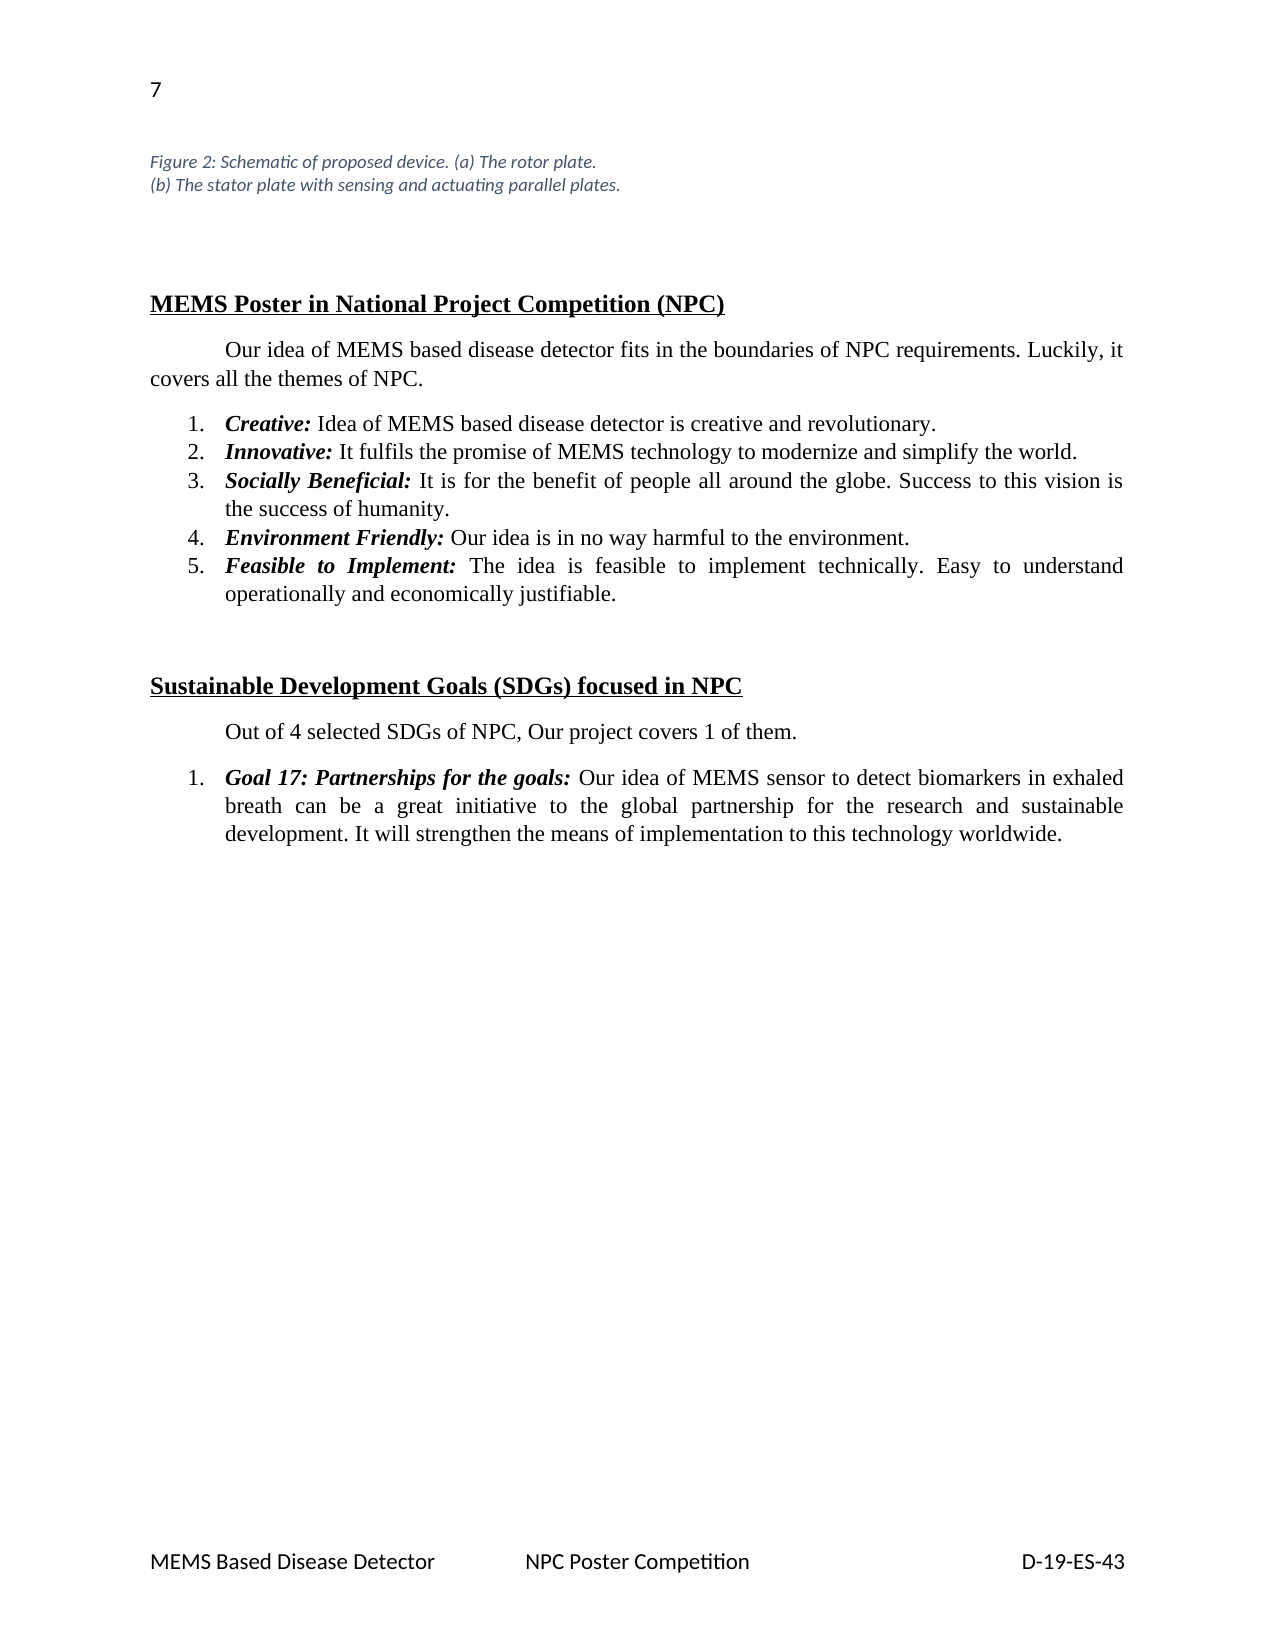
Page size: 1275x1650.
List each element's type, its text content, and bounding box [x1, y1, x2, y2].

list Feasible to Implement: The idea is feasible to implement technically. Easy to understand operationally and economically justifiable. [187, 552, 1125, 607]
text MEMS Poster in National Project Competition (NPC) [150, 289, 1125, 317]
text Figure 2: Schematic of proposed device. (a) The rotor plate. [150, 150, 1125, 173]
text Sustainable Development Goals (SDGs) focused in NPC [150, 671, 1125, 699]
text (b) The stator plate with sensing and actuating parallel plates. [150, 173, 1125, 196]
text Out of 4 selected SDGs of NPC, Our project covers 1 of them. [150, 718, 1125, 745]
list Socially Beneficial: It is for the benefit of people all around the globe. Success to this vision is the success of humanity. [187, 467, 1125, 522]
list Innovative: It fulfils the promise of MEMS technology to modernize and simplify the world. [187, 438, 1125, 465]
list Creative: Idea of MEMS based disease detector is creative and revolutionary. [187, 410, 1125, 436]
list Goal 17: Partnerships for the goals: Our idea of MEMS sensor to detect biomarkers in exhaled breath can be a great initiative to the global partnership for the research and sustainable development. It will strengthen the means of implementation to this technology worldwide. [187, 763, 1125, 847]
text Our idea of MEMS based disease detector fits in the boundaries of NPC requirements. Luckily, it covers all the themes of NPC. [150, 336, 1125, 391]
list Environment Friendly: Our idea is in no way harmful to the environment. [187, 524, 1125, 550]
